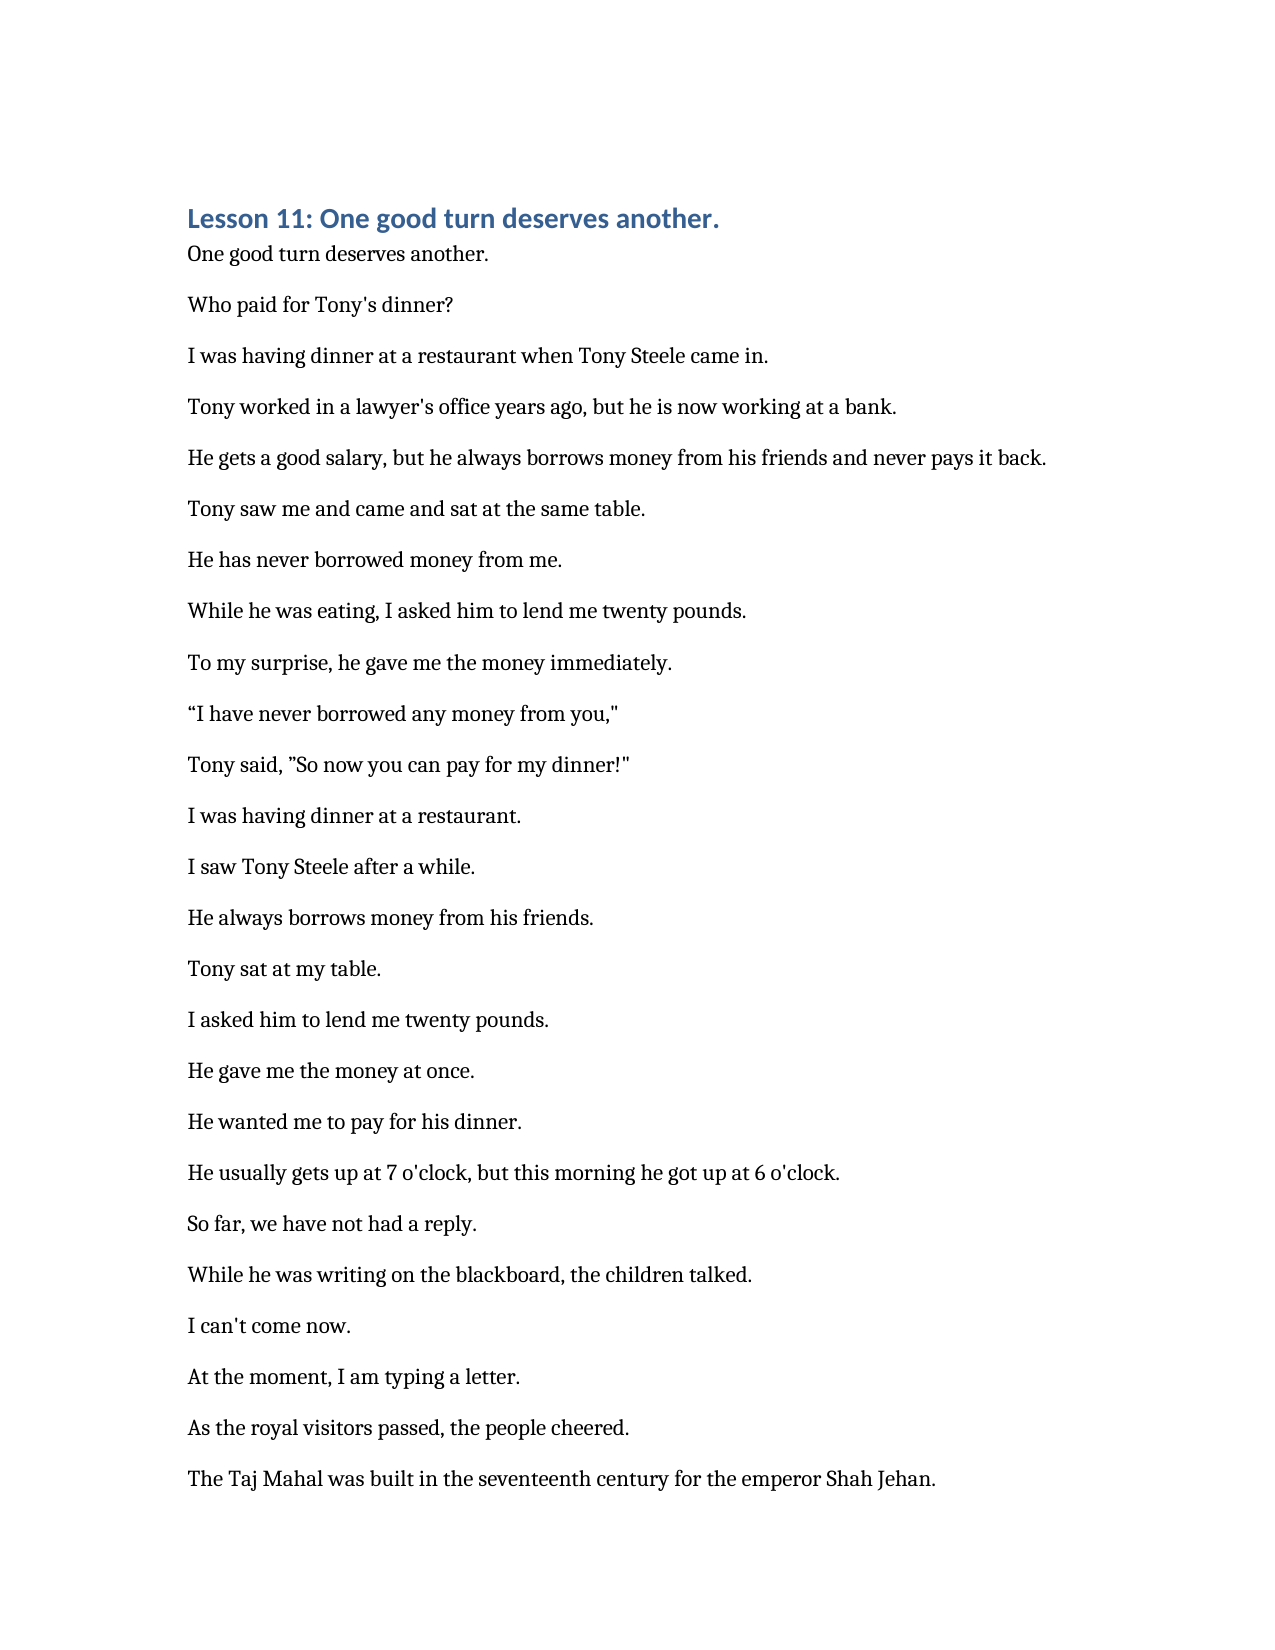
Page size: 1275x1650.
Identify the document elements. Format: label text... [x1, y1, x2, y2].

text While he was eating, I asked him to lend me twenty pounds. [187, 598, 1087, 624]
text I was having dinner at a restaurant when Tony Steele came in. [187, 343, 1087, 369]
text I saw Tony Steele after a while. [187, 853, 1087, 880]
text I can't come now. [187, 1313, 1087, 1339]
text Tony sat at my table. [187, 956, 1087, 982]
text He always borrows money from his friends. [187, 904, 1087, 931]
subtitle Lesson 11: One good turn deserves another. [187, 200, 1087, 236]
text To my surprise, he gave me the money immediately. [187, 649, 1087, 676]
text As the royal visitors passed, the people cheered. [187, 1415, 1087, 1441]
text He gave me the money at once. [187, 1058, 1087, 1084]
text Tony saw me and came and sat at the same table. [187, 496, 1087, 522]
text I asked him to lend me twenty pounds. [187, 1007, 1087, 1033]
text I was having dinner at a restaurant. [187, 802, 1087, 829]
text The Taj Mahal was built in the seventeenth century for the emperor Shah Jehan. [187, 1466, 1087, 1492]
text Tony worked in a lawyer's office years ago, but he is now working at a bank. [187, 394, 1087, 420]
text He has never borrowed money from me. [187, 547, 1087, 573]
text He wanted me to pay for his dinner. [187, 1109, 1087, 1135]
text At the moment, I am typing a letter. [187, 1364, 1087, 1390]
text While he was writing on the blackboard, the children talked. [187, 1262, 1087, 1288]
text Tony said, ”So now you can pay for my dinner!" [187, 751, 1087, 778]
text Who paid for Tony's dinner? [187, 292, 1087, 318]
text One good turn deserves another. [187, 241, 1087, 267]
text So far, we have not had a reply. [187, 1211, 1087, 1237]
text “I have never borrowed any money from you," [187, 700, 1087, 727]
text He gets a good salary, but he always borrows money from his friends and never pays it back. [187, 445, 1087, 471]
text He usually gets up at 7 o'clock, but this morning he got up at 6 o'clock. [187, 1160, 1087, 1186]
